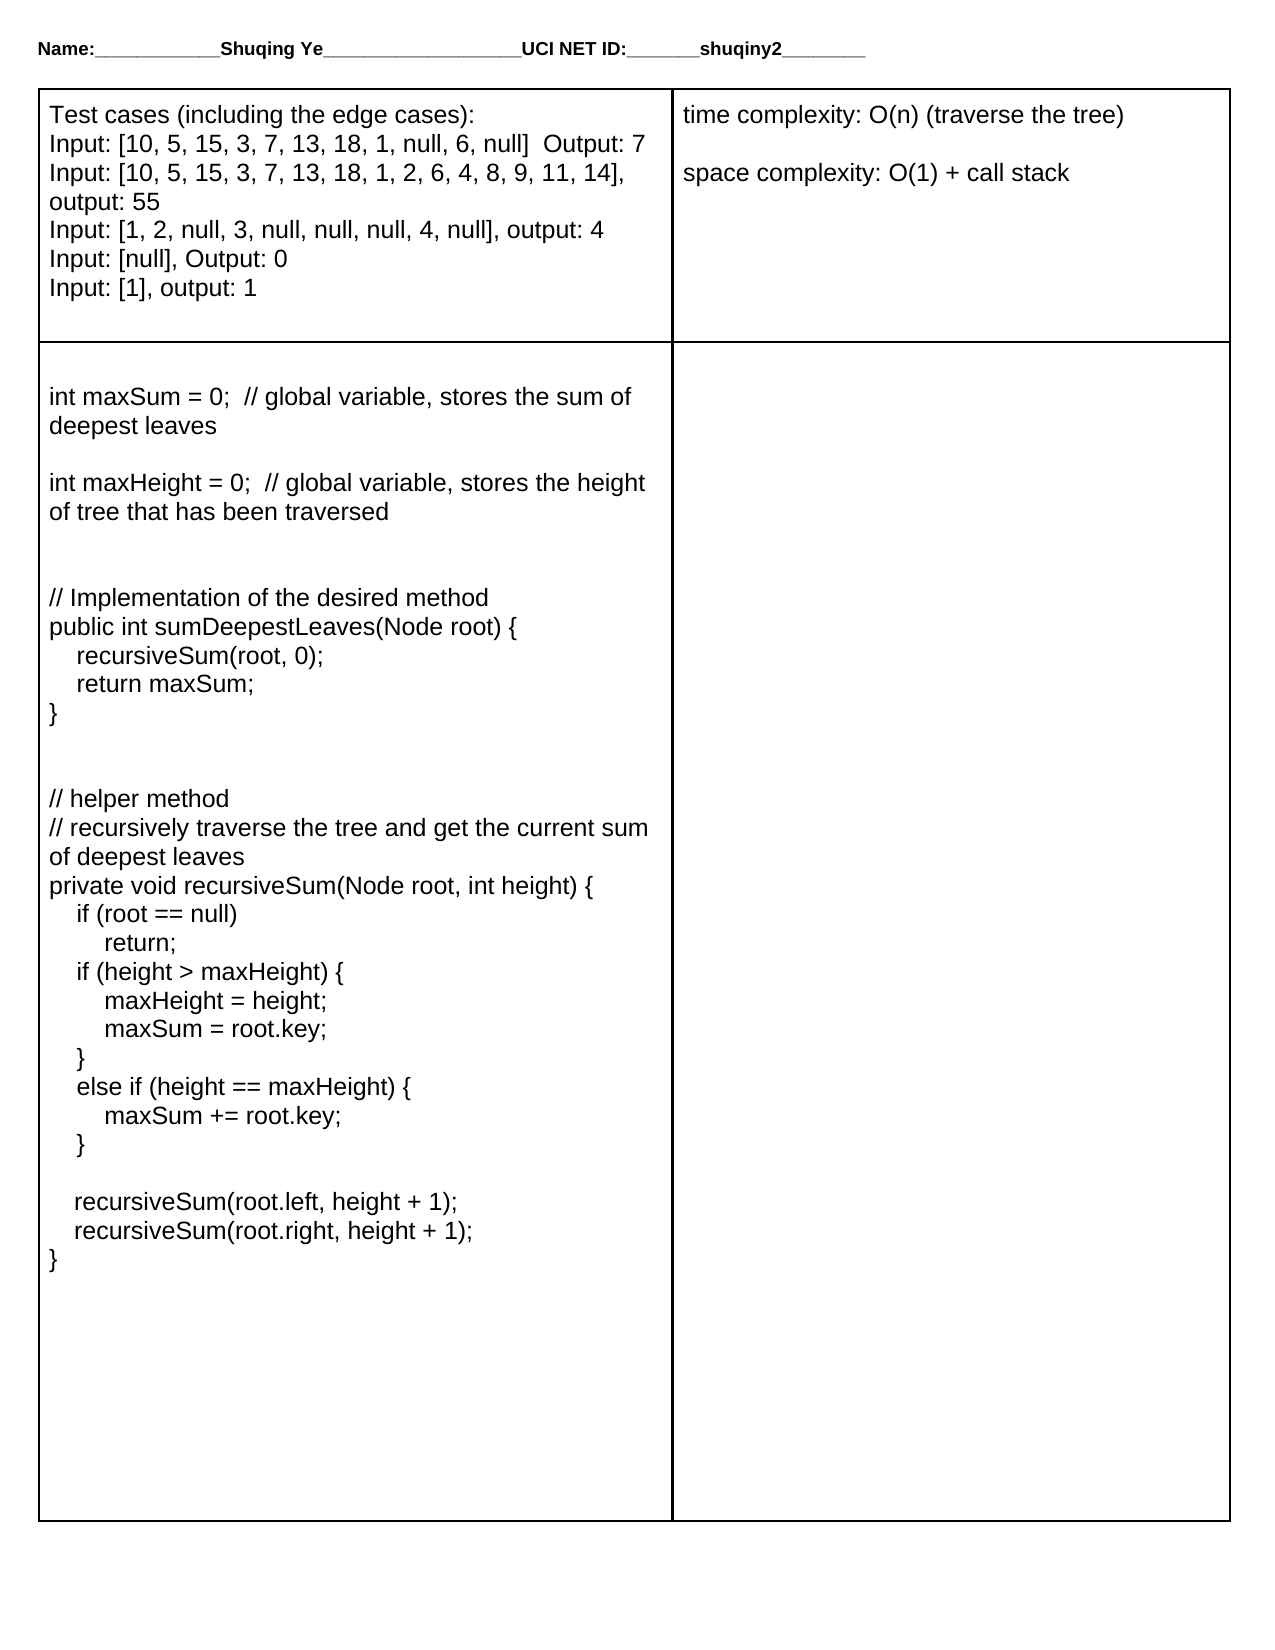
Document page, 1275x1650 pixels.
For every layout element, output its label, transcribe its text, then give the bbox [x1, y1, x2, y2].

table_header Test cases (including the edge cases): Input: [10, 5, 15, 3, 7, 13, 18, 1, null, 6, null] Output: 7 Input: [10, 5, 15, 3, 7, 13, 18, 1, 2, 6, 4, 8, 9, 11, 14], output: 55 Input: [1, 2, null, 3, null, null, null, 4, null], output: 4 Input: [null], Output: 0 Input: [1], output: 1 [40, 90, 671, 341]
table_cell int maxSum = 0; // global variable, stores the sum of deepest leaves int maxHeight = 0; // global variable, stores the height of tree that has been traversed // Implementation of the desired method public int sumDeepestLeaves(Node root) { recursiveSum(root, 0); return maxSum; } // helper method // recursively traverse the tree and get the current sum of deepest leaves private void recursiveSum(Node root, int height) { if (root == null) return; if (height > maxHeight) { maxHeight = height; maxSum = root.key; } else if (height == maxHeight) { maxSum += root.key; } recursiveSum(root.left, height + 1); recursiveSum(root.right, height + 1); } [40, 343, 671, 1520]
table_cell [674, 343, 1229, 1520]
text Name:____________Shuqing Ye___________________UCI NET ID:_______shuqiny2________ [37, 37, 1237, 59]
table_header time complexity: O(n) (traverse the tree) space complexity: O(1) + call stack [674, 90, 1229, 341]
